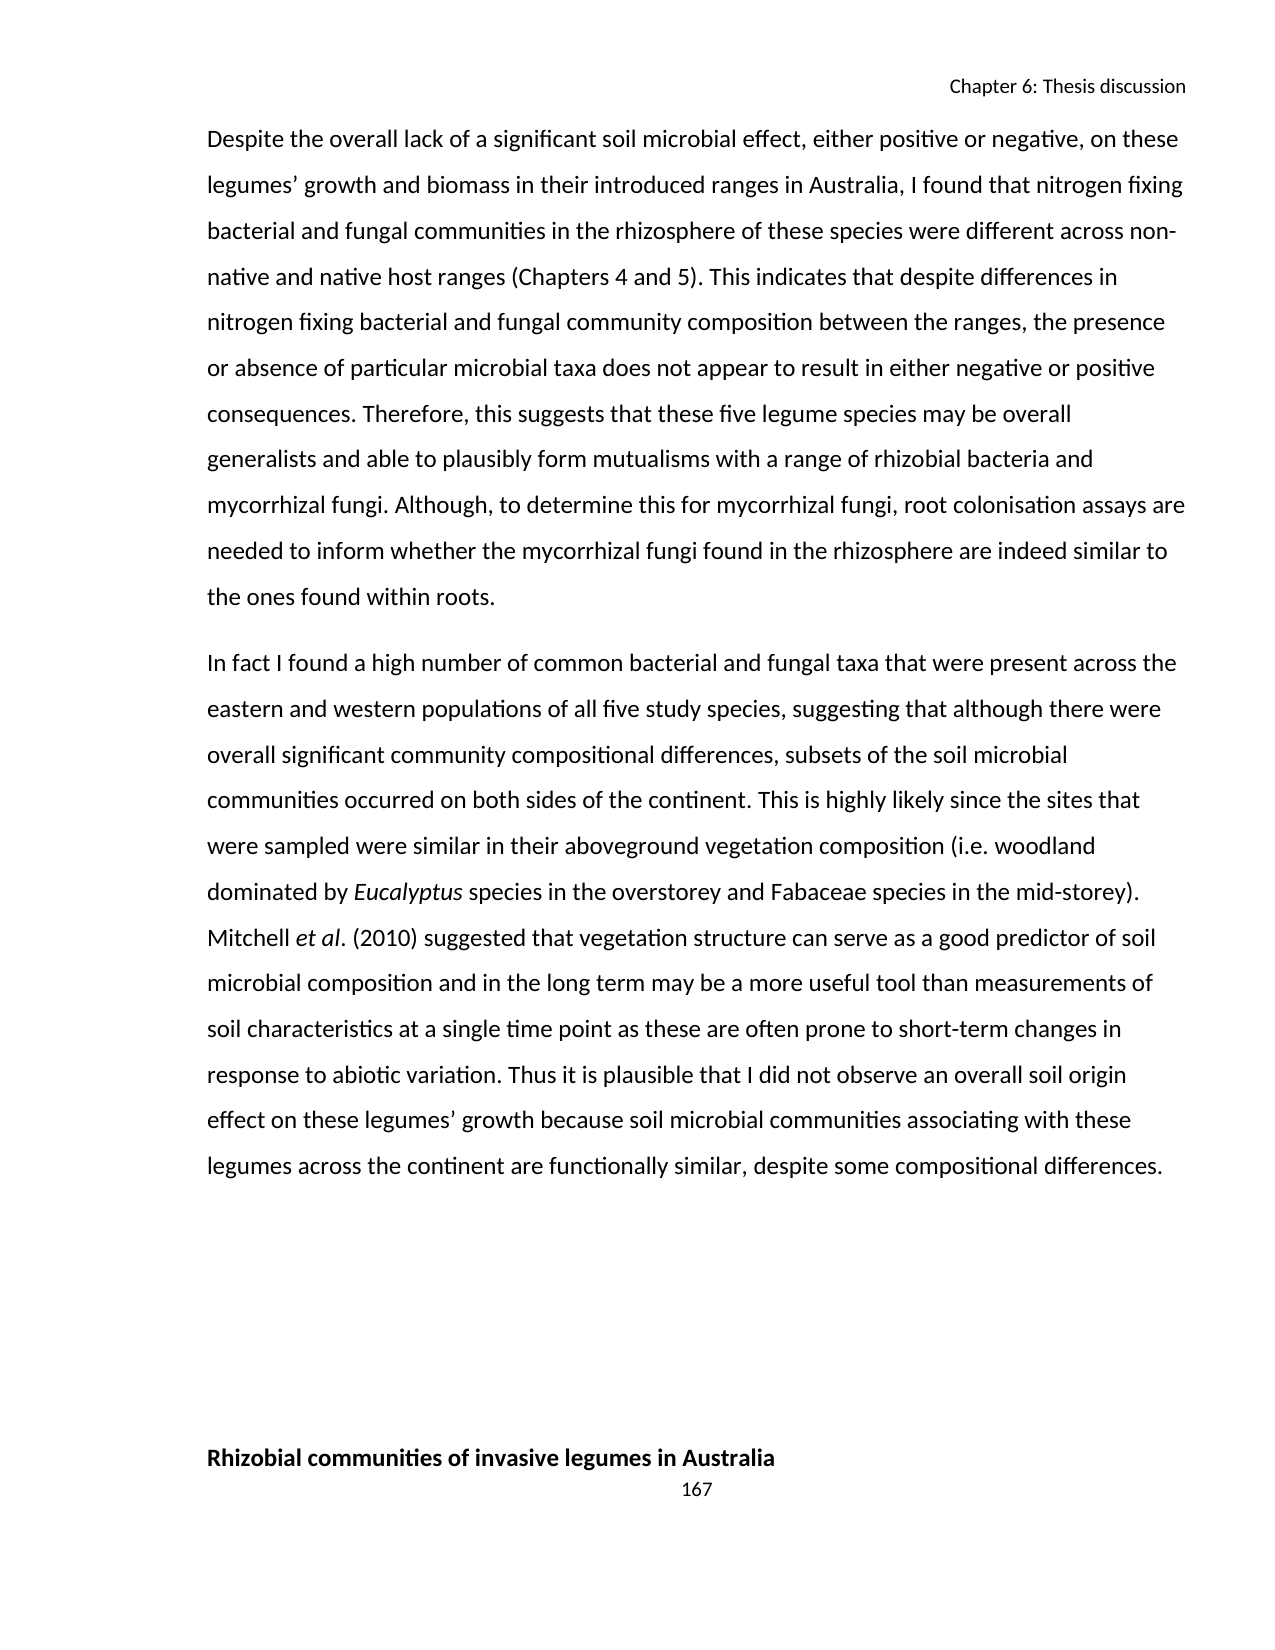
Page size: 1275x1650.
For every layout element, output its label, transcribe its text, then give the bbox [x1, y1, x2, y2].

text Despite the overall lack of a significant soil microbial effect, either positive or negative, on these legumes’ growth and biomass in their introduced ranges in Australia, I found that nitrogen fixing bacterial and fungal communities in the rhizosphere of these species were different across non-native and native host ranges (Chapters 4 and 5). This indicates that despite differences in nitrogen fixing bacterial and fungal community composition between the ranges, the presence or absence of particular microbial taxa does not appear to result in either negative or positive consequences. Therefore, this suggests that these five legume species may be overall generalists and able to plausibly form mutualisms with a range of rhizobial bacteria and mycorrhizal fungi. Although, to determine this for mycorrhizal fungi, root colonisation assays are needed to inform whether the mycorrhizal fungi found in the rhizosphere are indeed similar to the ones found within roots. [207, 123, 1186, 611]
text In fact I found a high number of common bacterial and fungal taxa that were present across the eastern and western populations of all five study species, suggesting that although there were overall significant community compositional differences, subsets of the soil microbial communities occurred on both sides of the continent. This is highly likely since the sites that were sampled were similar in their aboveground vegetation composition (i.e. woodland dominated by Eucalyptus species in the overstorey and Fabaceae species in the mid-storey). Mitchell et al. (2010) suggested that vegetation structure can serve as a good predictor of soil microbial composition and in the long term may be a more useful tool than measurements of soil characteristics at a single time point as these are often prone to short-term changes in response to abiotic variation. Thus it is plausible that I did not observe an overall soil origin effect on these legumes’ growth because soil microbial communities associating with these legumes across the continent are functionally similar, despite some compositional differences. [207, 647, 1186, 1181]
text Rhizobial communities of invasive legumes in Australia [207, 1443, 1186, 1473]
